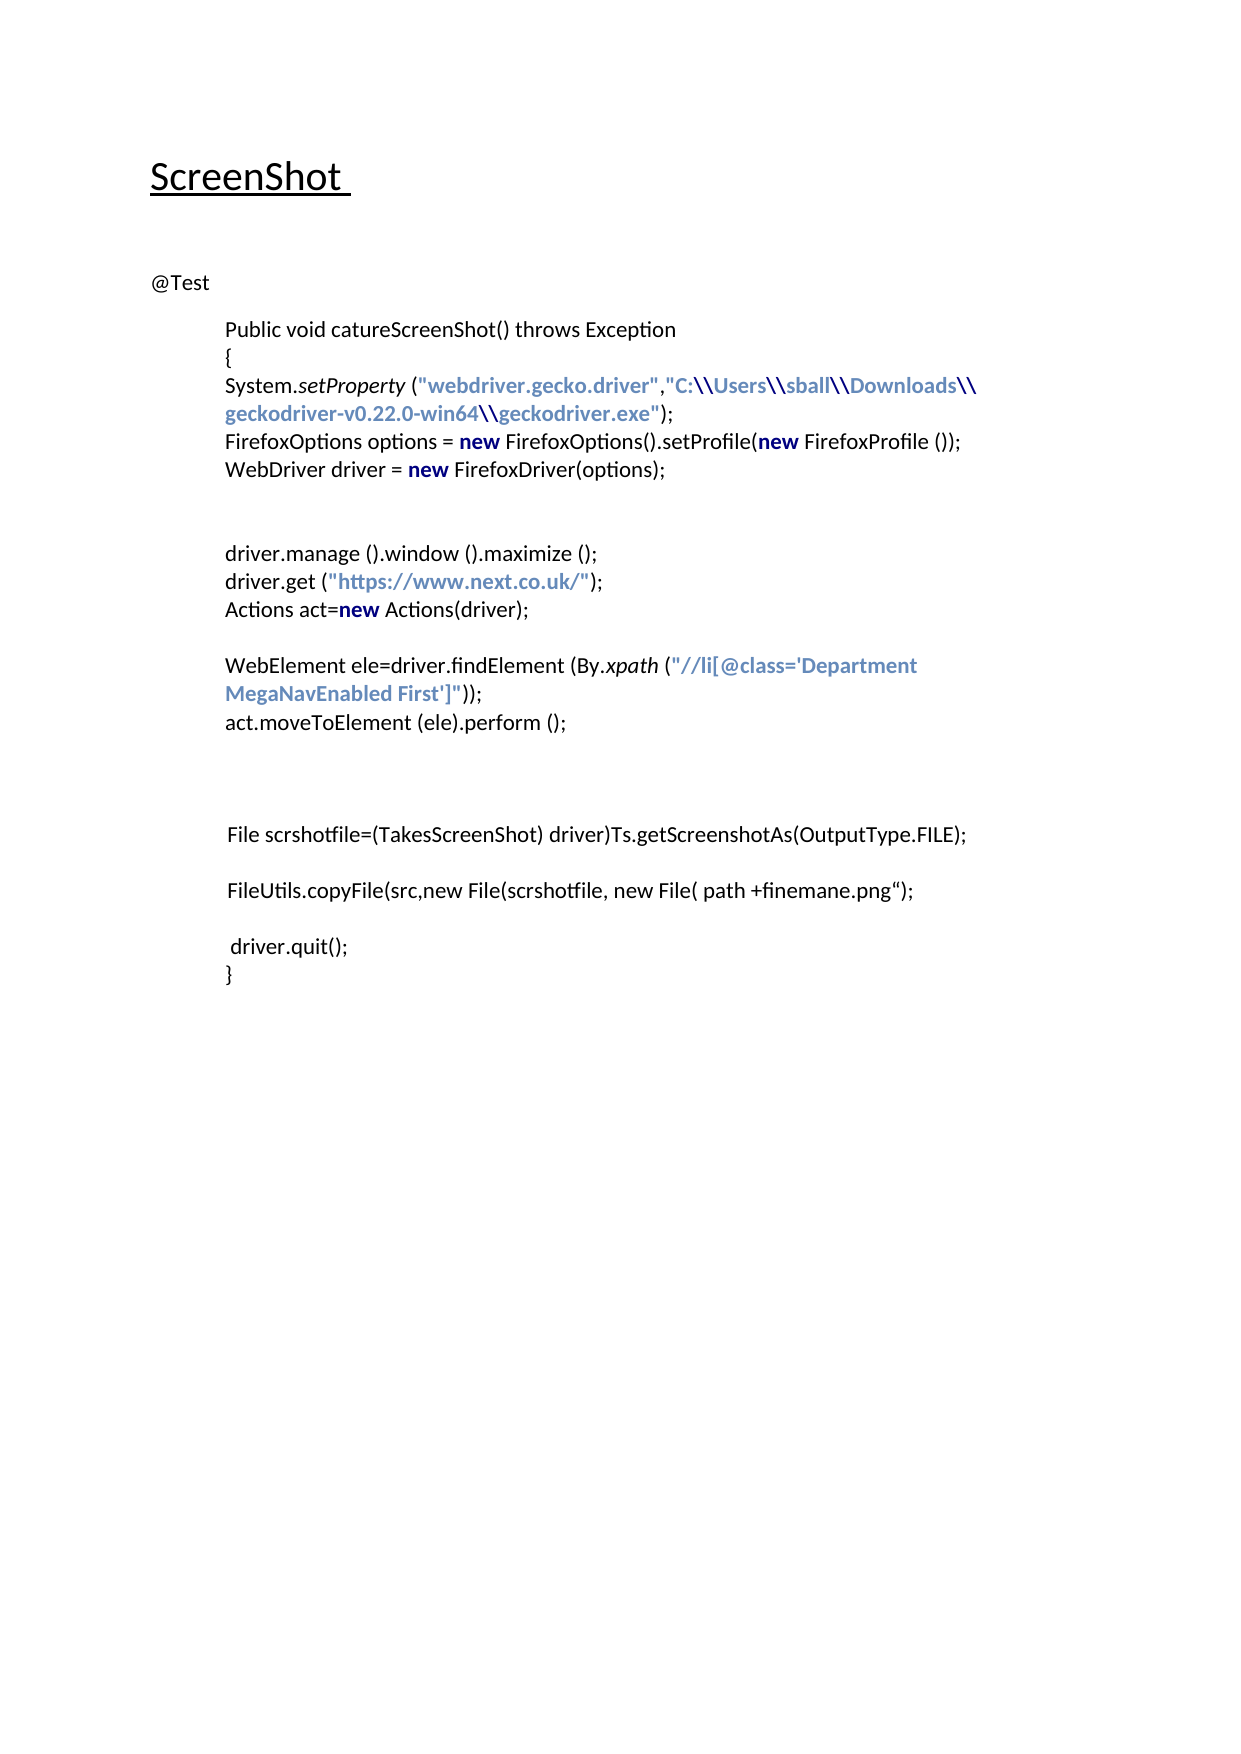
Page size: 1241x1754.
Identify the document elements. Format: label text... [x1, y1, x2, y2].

text driver.quit(); [225, 932, 1090, 960]
text } [225, 960, 1090, 988]
text ScreenShot [150, 150, 1090, 201]
text File scrshotfile=(TakesScreenShot) driver)Ts.getScreenshotAs(OutputType.FILE); [150, 820, 1090, 848]
text Public void catureScreenShot() throws Exception [225, 315, 1090, 343]
text FileUtils.copyFile(src,new File(scrshotfile, new File( path +finemane.png“); [150, 876, 1090, 904]
text System.setProperty ("webdriver.gecko.driver","C:\\Users\\sball\\Downloads\\geckodriver-v0.22.0-win64\\geckodriver.exe"); FirefoxOptions options = new FirefoxOptions().setProfile(new FirefoxProfile ()); WebDriver driver = new FirefoxDriver(options); driver.manage ().window ().maximize (); driver.get ("https://www.next.co.uk/"); Actions act=new Actions(driver); WebElement ele=driver.findElement (By.xpath ("//li[@class='Department MegaNavEnabled First']")); act.moveToElement (ele).perform (); [225, 371, 1090, 736]
text { [225, 343, 1090, 371]
text @Test [150, 268, 1090, 296]
